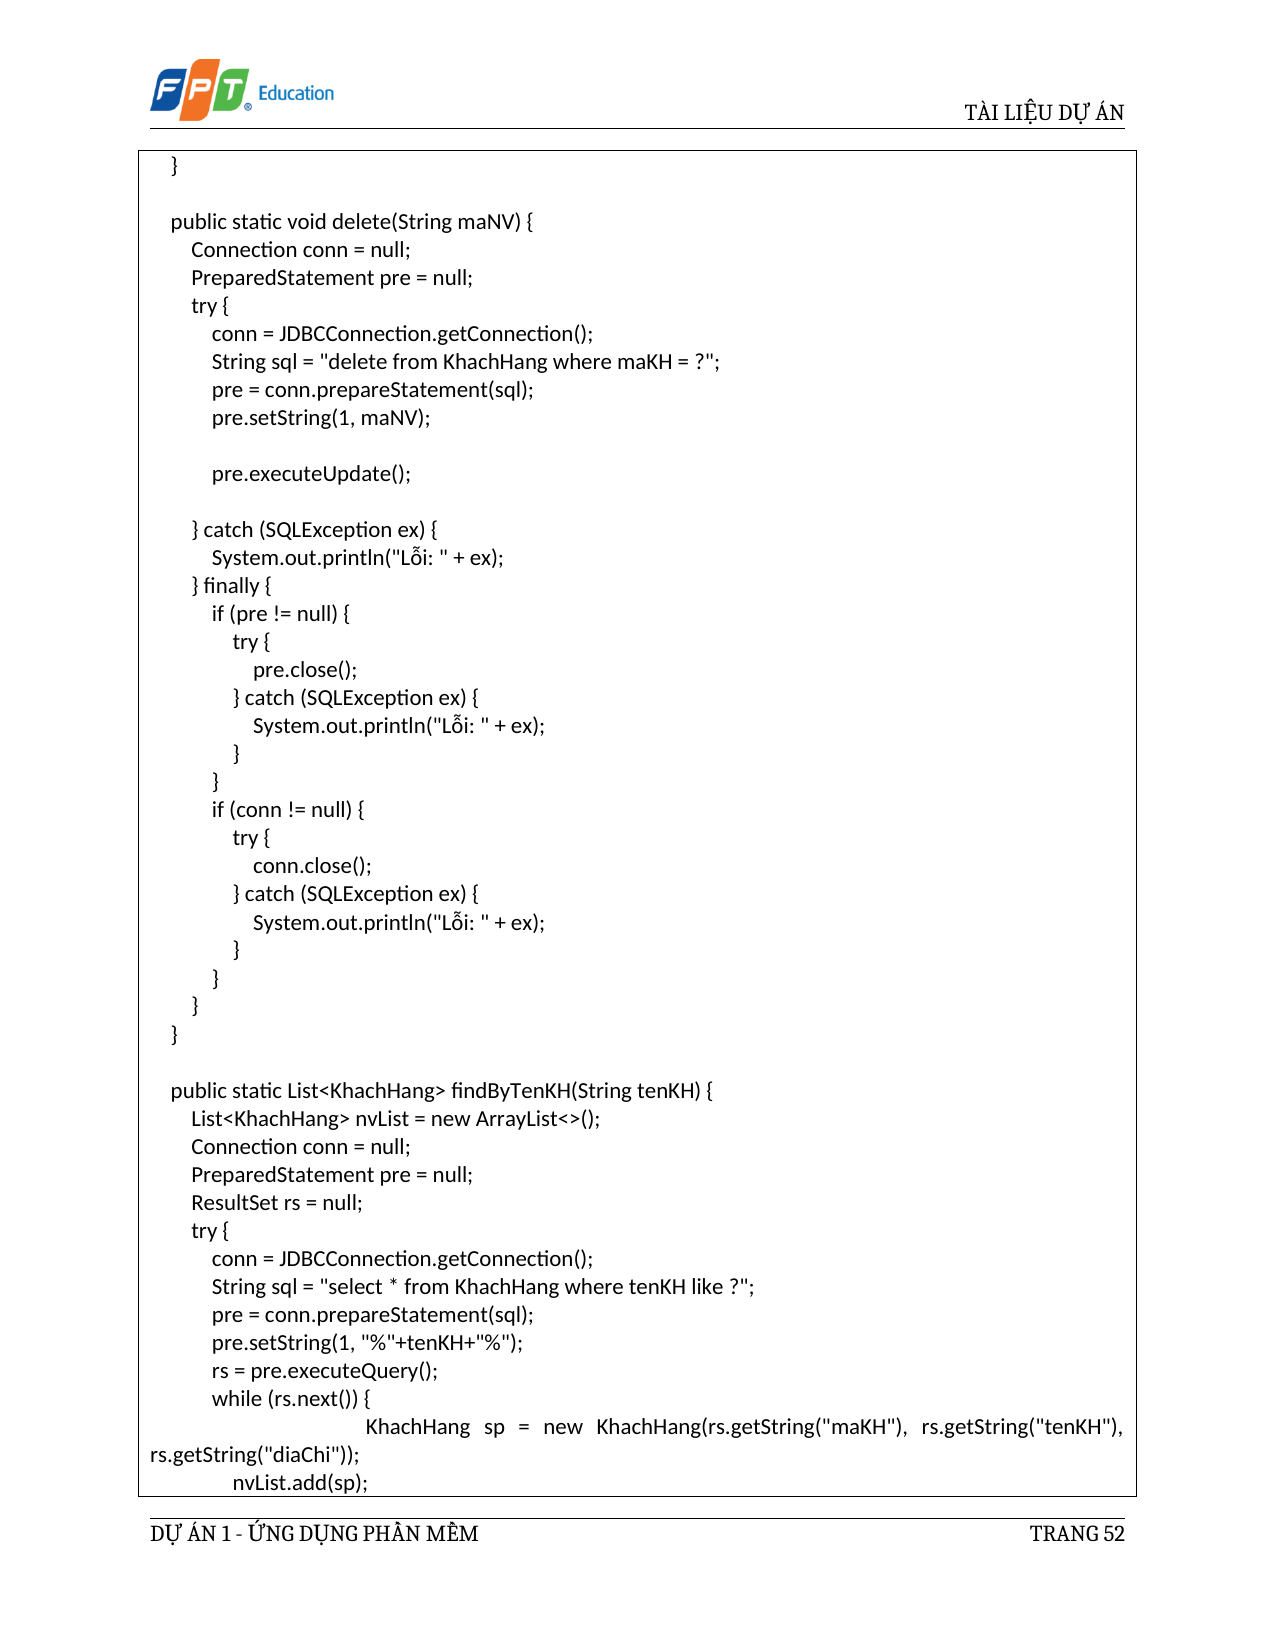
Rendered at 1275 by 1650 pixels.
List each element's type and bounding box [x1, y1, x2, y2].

table_header [139, 151, 1136, 1496]
picture [150, 59, 336, 121]
